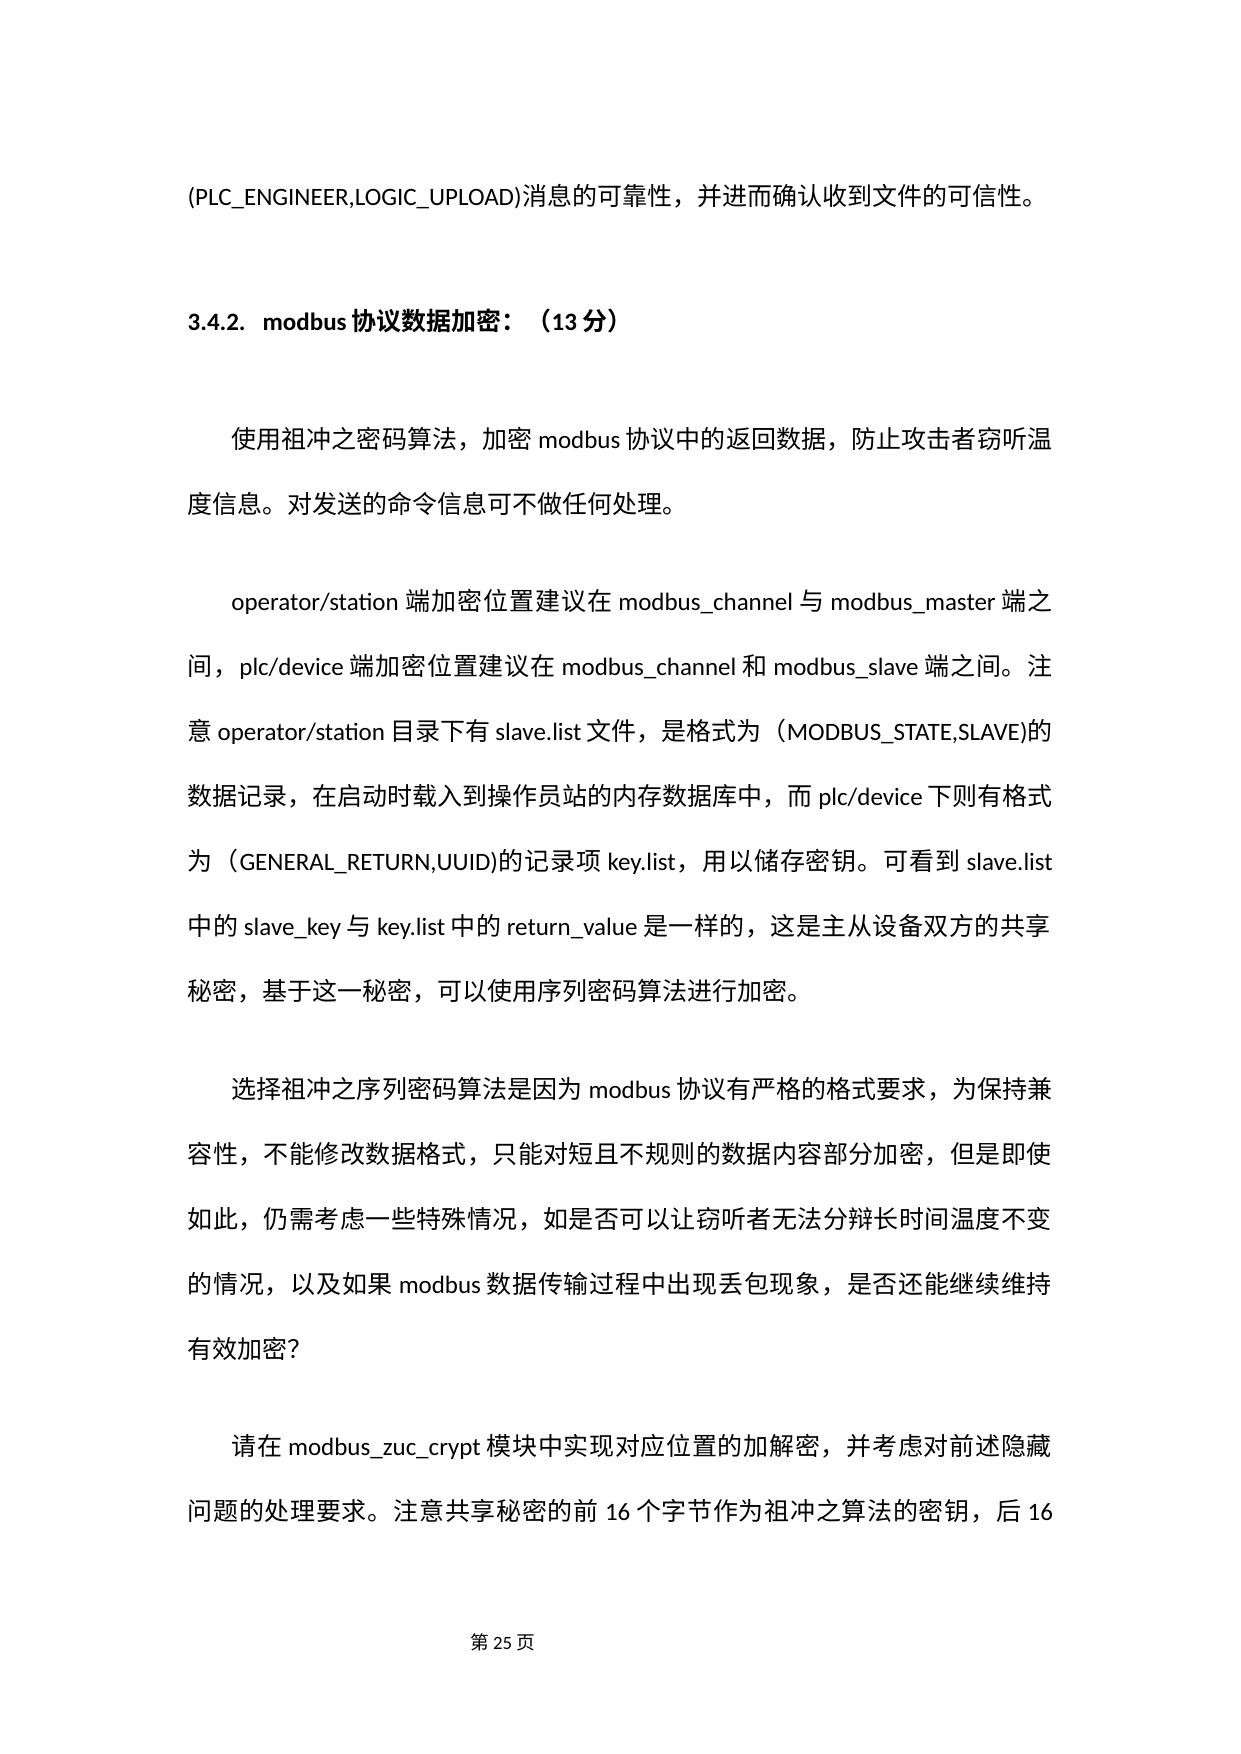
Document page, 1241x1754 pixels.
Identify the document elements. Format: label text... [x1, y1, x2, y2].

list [187, 162, 1053, 227]
list 选择祖冲之序列密码算法是因为modbus协议有严格的格式要求，为保持兼容性，不能修改数据格式，只能对短且不规则的数据内容部分加密，但是即使如此，仍需考虑一些特殊情况，如是否可以让窃听者无法分辩长时间温度不变的情况，以及如果modbus数据传输过程中出现丢包现象，是否还能继续维持有效加密？ [187, 1055, 1053, 1380]
subtitle modbus协议数据加密：（13分） [187, 287, 1053, 352]
list operator/station端加密位置建议在modbus_channel与modbus_master端之间，plc/device端加密位置建议在modbus_channel和modbus_slave端之间。注意operator/station目录下有slave.list文件，是格式为（MODBUS_STATE,SLAVE)的数据记录，在启动时载入到操作员站的内存数据库中，而plc/device下则有格式为（GENERAL_RETURN,UUID)的记录项key.list，用以储存密钥。可看到slave.list中的slave_key与key.list中的return_value是一样的，这是主从设备双方的共享秘密，基于这一秘密，可以使用序列密码算法进行加密。 [187, 567, 1053, 1022]
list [187, 1412, 1053, 1542]
list 使用祖冲之密码算法，加密modbus协议中的返回数据，防止攻击者窃听温度信息。对发送的命令信息可不做任何处理。 [187, 405, 1053, 535]
